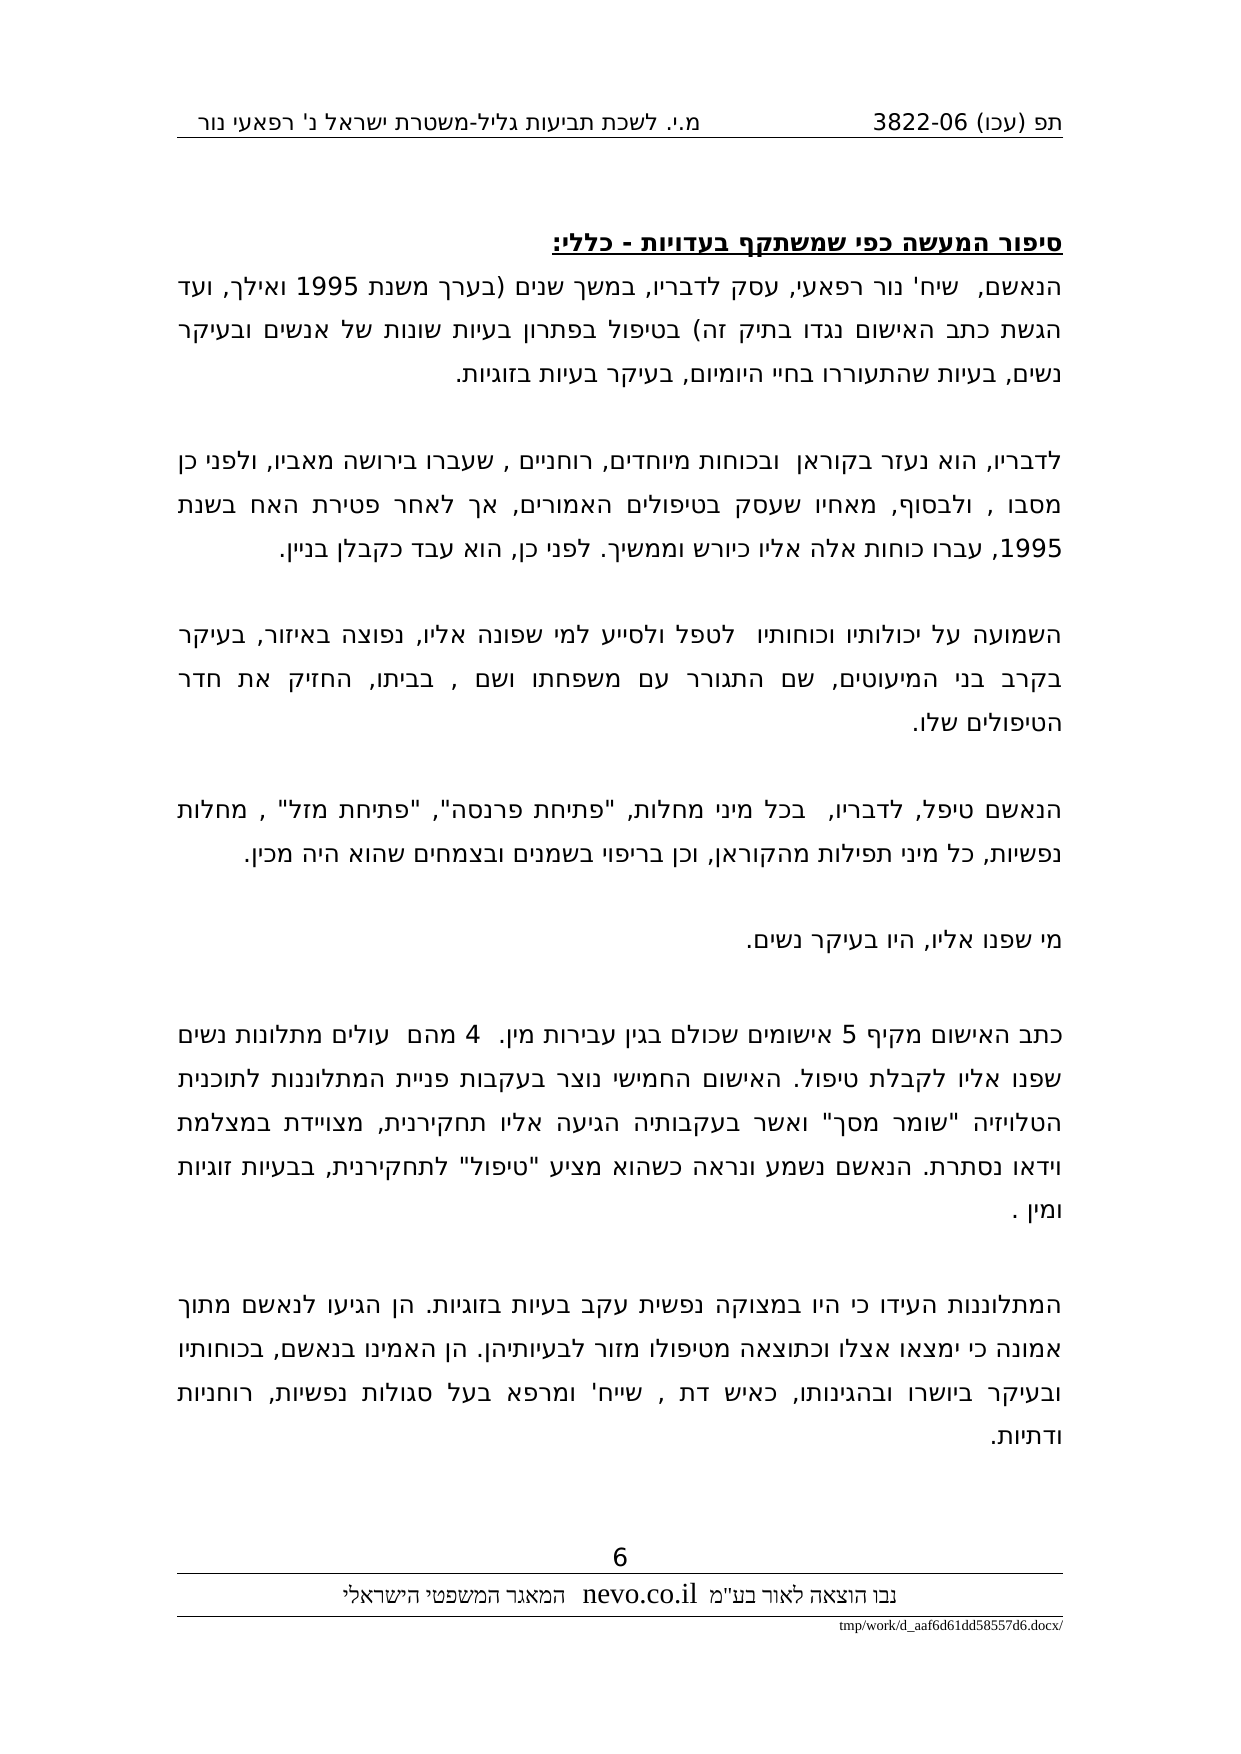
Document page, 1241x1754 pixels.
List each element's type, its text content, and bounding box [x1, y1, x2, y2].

text הנאשם טיפל, לדבריו, בכל מיני מחלות, "פתיחת פרנסה", "פתיחת מזל" , מחלות נפשיות, כל מיני תפילות מהקוראן, וכן בריפוי בשמנים ובצמחים שהוא היה מכין. [177, 795, 1063, 868]
text כתב האישום מקיף 5 אישומים שכולם בגין עבירות מין. 4 מהם עולים מתלונות נשים שפנו אליו לקבלת טיפול. האישום החמישי נוצר בעקבות פניית המתלוננות לתוכנית הטלויזיה "שומר מסך" ואשר בעקבותיה הגיעה אליו תחקירנית, מצויידת במצלמת וידאו נסתרת. הנאשם נשמע ונראה כשהוא מציע "טיפול" לתחקירנית, בבעיות זוגיות ומין . [177, 1021, 1063, 1225]
text סיפור המעשה כפי שמשתקף בעדויות - כללי: [177, 228, 1063, 257]
text מי שפנו אליו, היו בעיקר נשים. [177, 926, 1063, 955]
text השמועה על יכולותיו וכוחותיו לטפל ולסייע למי שפונה אליו, נפוצה באיזור, בעיקר בקרב בני המיעוטים, שם התגורר עם משפחתו ושם , בביתו, החזיק את חדר הטיפולים שלו. [177, 621, 1063, 737]
text לדבריו, הוא נעזר בקוראן ובכוחות מיוחדים, רוחניים , שעברו בירושה מאביו, ולפני כן מסבו , ולבסוף, מאחיו שעסק בטיפולים האמורים, אך לאחר פטירת האח בשנת 1995, עברו כוחות אלה אליו כיורש וממשיך. לפני כן, הוא עבד כקבלן בניין. [177, 446, 1063, 563]
text הנאשם, שיח' נור רפאעי, עסק לדבריו, במשך שנים (בערך משנת 1995 ואילך, ועד הגשת כתב האישום נגדו בתיק זה) בטיפול בפתרון בעיות שונות של אנשים ובעיקר נשים, בעיות שהתעוררו בחיי היומיום, בעיקר בעיות בזוגיות. [177, 272, 1063, 389]
text המתלוננות העידו כי היו במצוקה נפשית עקב בעיות בזוגיות. הן הגיעו לנאשם מתוך אמונה כי ימצאו אצלו וכתוצאה מטיפולו מזור לבעיותיהן. הן האמינו בנאשם, בכוחותיו ובעיקר ביושרו ובהגינותו, כאיש דת , שייח' ומרפא בעל סגולות נפשיות, רוחניות ודתיות. [177, 1290, 1063, 1451]
